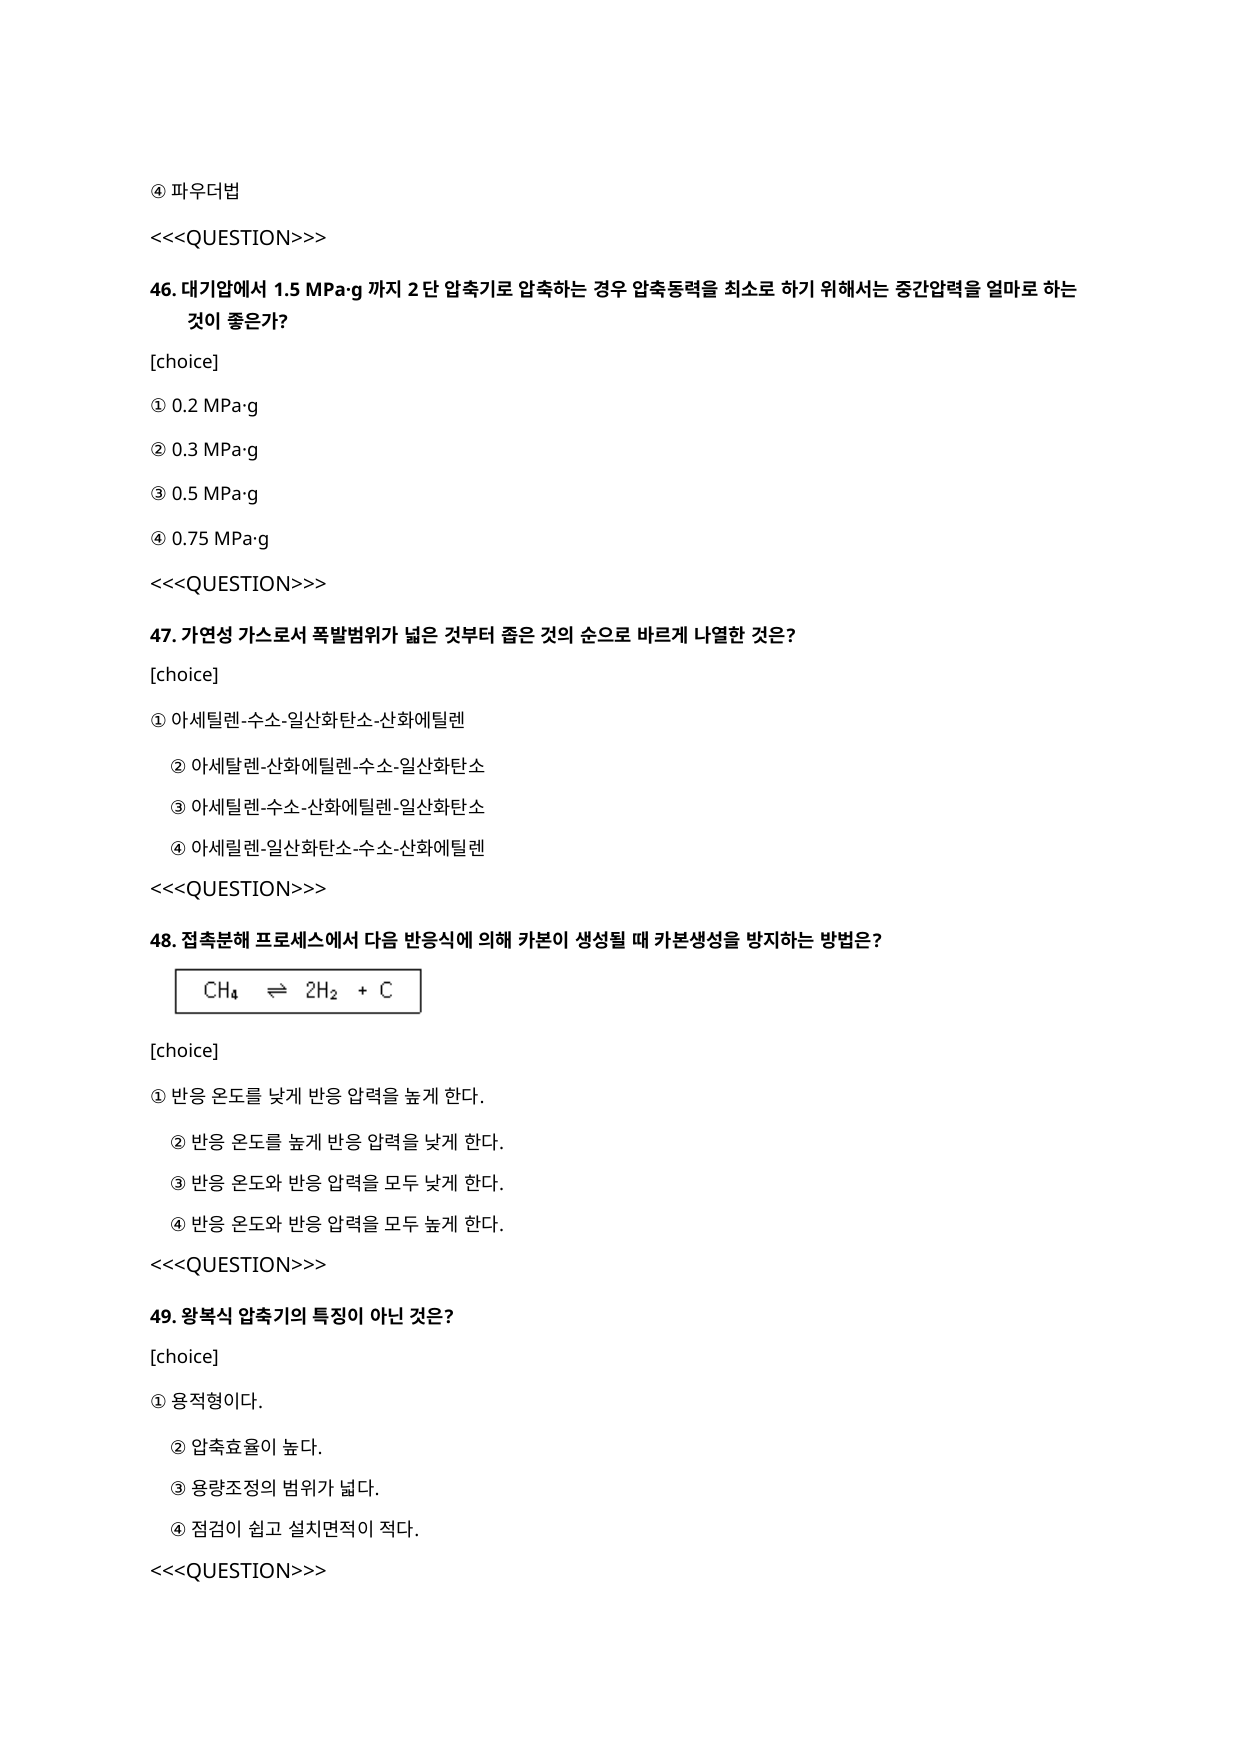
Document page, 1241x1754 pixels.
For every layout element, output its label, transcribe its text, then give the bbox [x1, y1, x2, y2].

text [choice] [150, 348, 1090, 374]
picture [169, 966, 425, 1019]
text 48. 접촉분해 프로세스에서 다음 반응식에 의해 카본이 생성될 때 카본생성을 방지하는 방법은? [150, 926, 1090, 953]
text ③ 용량조정의 범위가 넓다. [150, 1474, 1090, 1501]
text ① 용적형이다. [150, 1387, 1090, 1414]
text <<<QUESTION>>> [150, 1251, 1090, 1279]
text [choice] [150, 1038, 1090, 1063]
text [choice] [150, 661, 1090, 687]
text <<<QUESTION>>> [150, 223, 1090, 252]
text ④ 점검이 쉽고 설치면적이 적다. [150, 1515, 1090, 1542]
text ④ 아세릴렌-일산화탄소-수소-산화에틸렌 [150, 833, 1090, 861]
text ③ 반응 온도와 반응 압력을 모두 낮게 한다. [150, 1169, 1090, 1196]
text ③ 0.5 MPa·g [150, 481, 1090, 506]
text ④ 파우더법 [150, 177, 1090, 204]
text 47. 가연성 가스로서 폭발범위가 넓은 것부터 좁은 것의 순으로 바르게 나열한 것은? [150, 620, 1090, 648]
text ① 아세틸렌-수소-일산화탄소-산화에틸렌 [150, 706, 1090, 733]
text [choice] [150, 1343, 1090, 1368]
text ① 반응 온도를 낮게 반응 압력을 높게 한다. [150, 1082, 1090, 1109]
text ③ 아세틸렌-수소-산화에틸렌-일산화탄소 [150, 792, 1090, 819]
text <<<QUESTION>>> [150, 874, 1090, 903]
text ① 0.2 MPa·g [150, 392, 1090, 418]
text 46. 대기압에서 1.5 MPa·g 까지 2단 압축기로 압축하는 경우 압축동력을 최소로 하기 위해서는 중간압력을 얼마로 하는 것이 좋은가? [150, 274, 1090, 334]
text ④ 반응 온도와 반응 압력을 모두 높게 한다. [150, 1209, 1090, 1237]
text <<<QUESTION>>> [150, 1556, 1090, 1584]
text 49. 왕복식 압축기의 특징이 아닌 것은? [150, 1302, 1090, 1329]
text ④ 0.75 MPa·g [150, 525, 1090, 550]
text ② 0.3 MPa·g [150, 436, 1090, 462]
text ② 반응 온도를 높게 반응 압력을 낮게 한다. [150, 1128, 1090, 1155]
text <<<QUESTION>>> [150, 569, 1090, 597]
text ② 압축효율이 높다. [150, 1433, 1090, 1460]
text ② 아세탈렌-산화에틸렌-수소-일산화탄소 [150, 751, 1090, 779]
